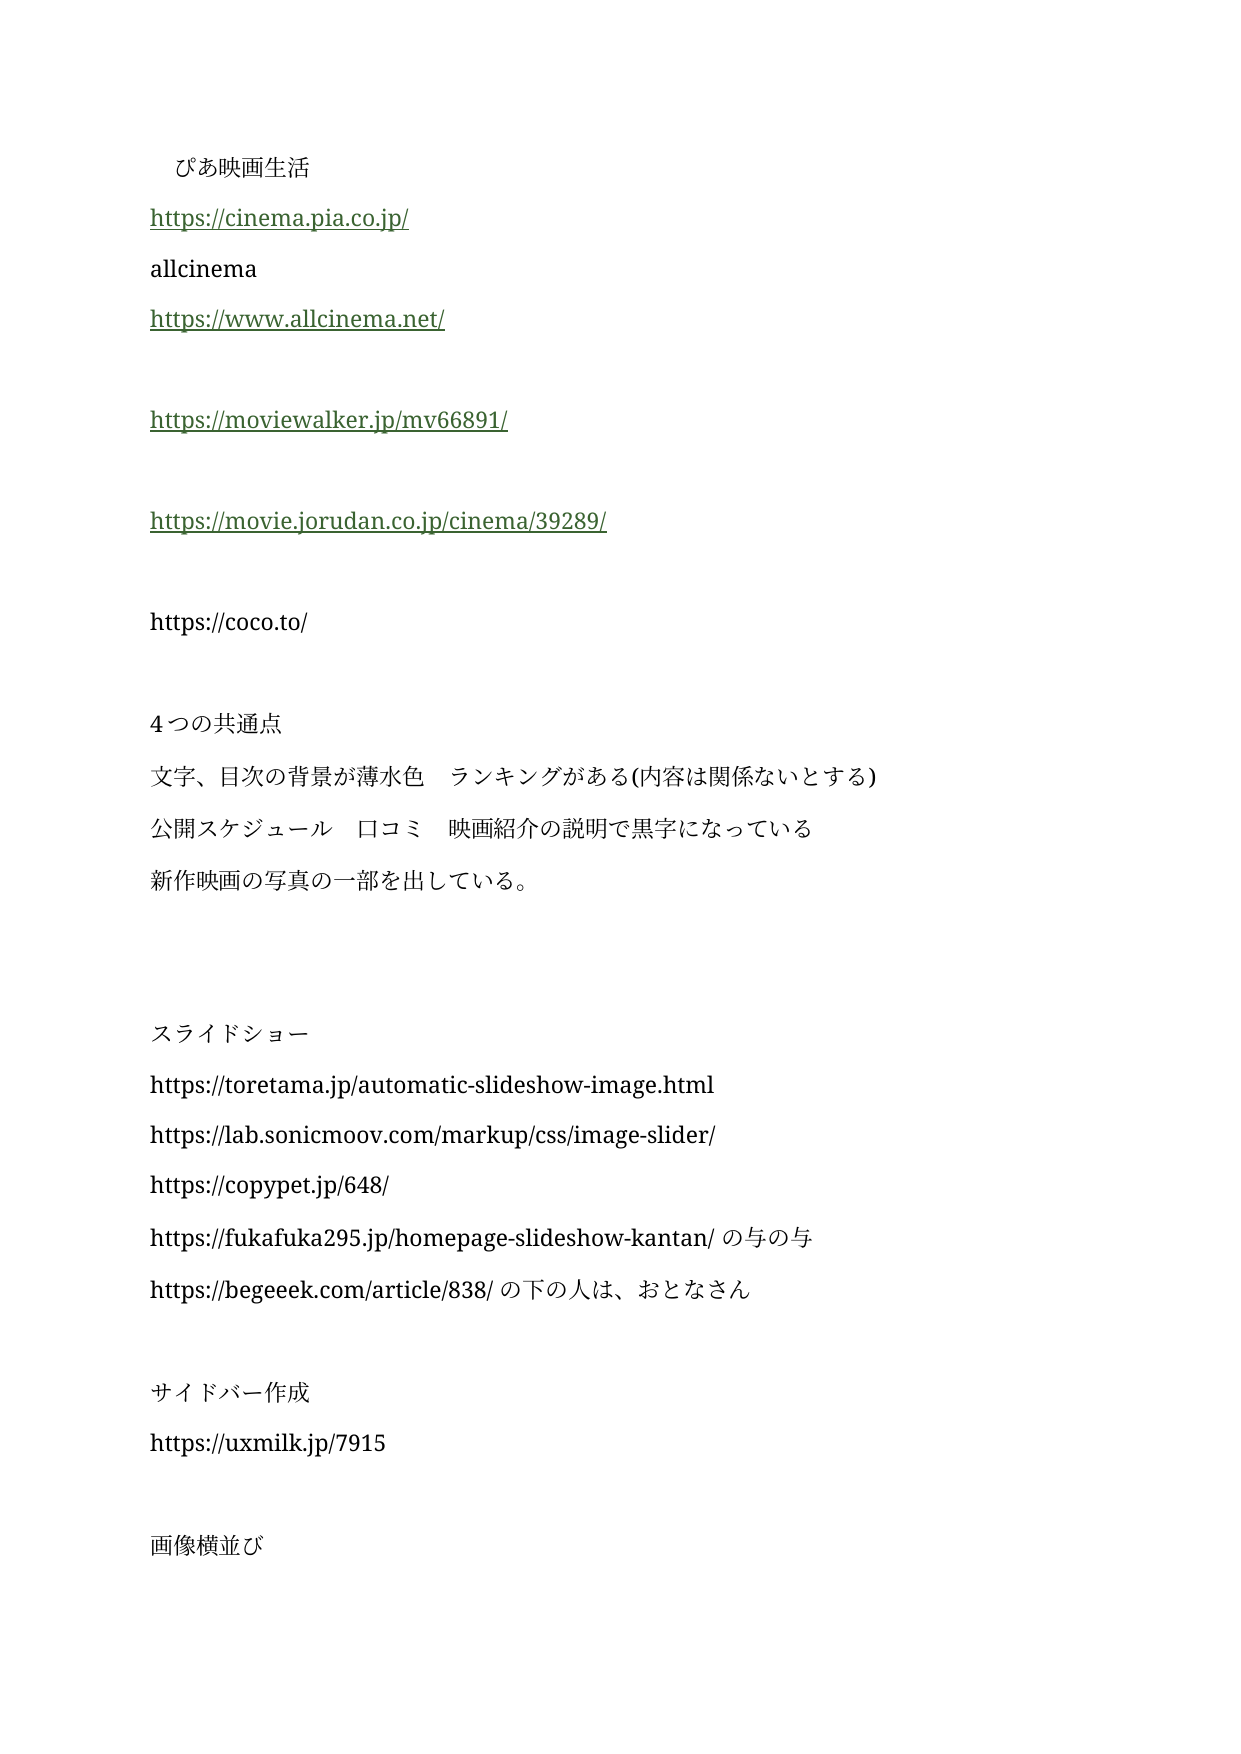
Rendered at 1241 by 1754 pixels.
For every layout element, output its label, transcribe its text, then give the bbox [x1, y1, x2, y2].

text https://lab.sonicmoov.com/markup/css/image-slider/ [150, 1119, 1090, 1150]
text サイドバー作成 [150, 1375, 1090, 1408]
text https://fukafuka295.jp/homepage-slideshow-kantan/ の与の与 [150, 1220, 1090, 1253]
text https://toretama.jp/automatic-slideshow-image.html [150, 1068, 1090, 1100]
text https://movie.jorudan.co.jp/cinema/39289/ [150, 505, 1090, 536]
text 新作映画の写真の一部を出している。 [150, 863, 1090, 896]
text https://begeeek.com/article/838/ の下の人は、おとなさん [150, 1272, 1090, 1305]
text 文字、目次の背景が薄水色 ランキングがある(内容は関係ないとする) [150, 759, 1090, 792]
text https://moviewalker.jp/mv66891/ [150, 404, 1090, 435]
text https://uxmilk.jp/7915 [150, 1427, 1090, 1458]
text https://www.allcinema.net/ [150, 303, 1090, 334]
text 画像横並び [150, 1528, 1090, 1561]
text スライドショー [150, 1016, 1090, 1049]
text 4つの共通点 [150, 706, 1090, 739]
text allcinema [150, 253, 1090, 284]
text ぴあ映画生活 [150, 150, 1090, 183]
text 公開スケジュール 口コミ 映画紹介の説明で黒字になっている [150, 811, 1090, 844]
text https://cinema.pia.co.jp/ [150, 202, 1090, 233]
text https://coco.to/ [150, 606, 1090, 637]
text https://copypet.jp/648/ [150, 1169, 1090, 1201]
